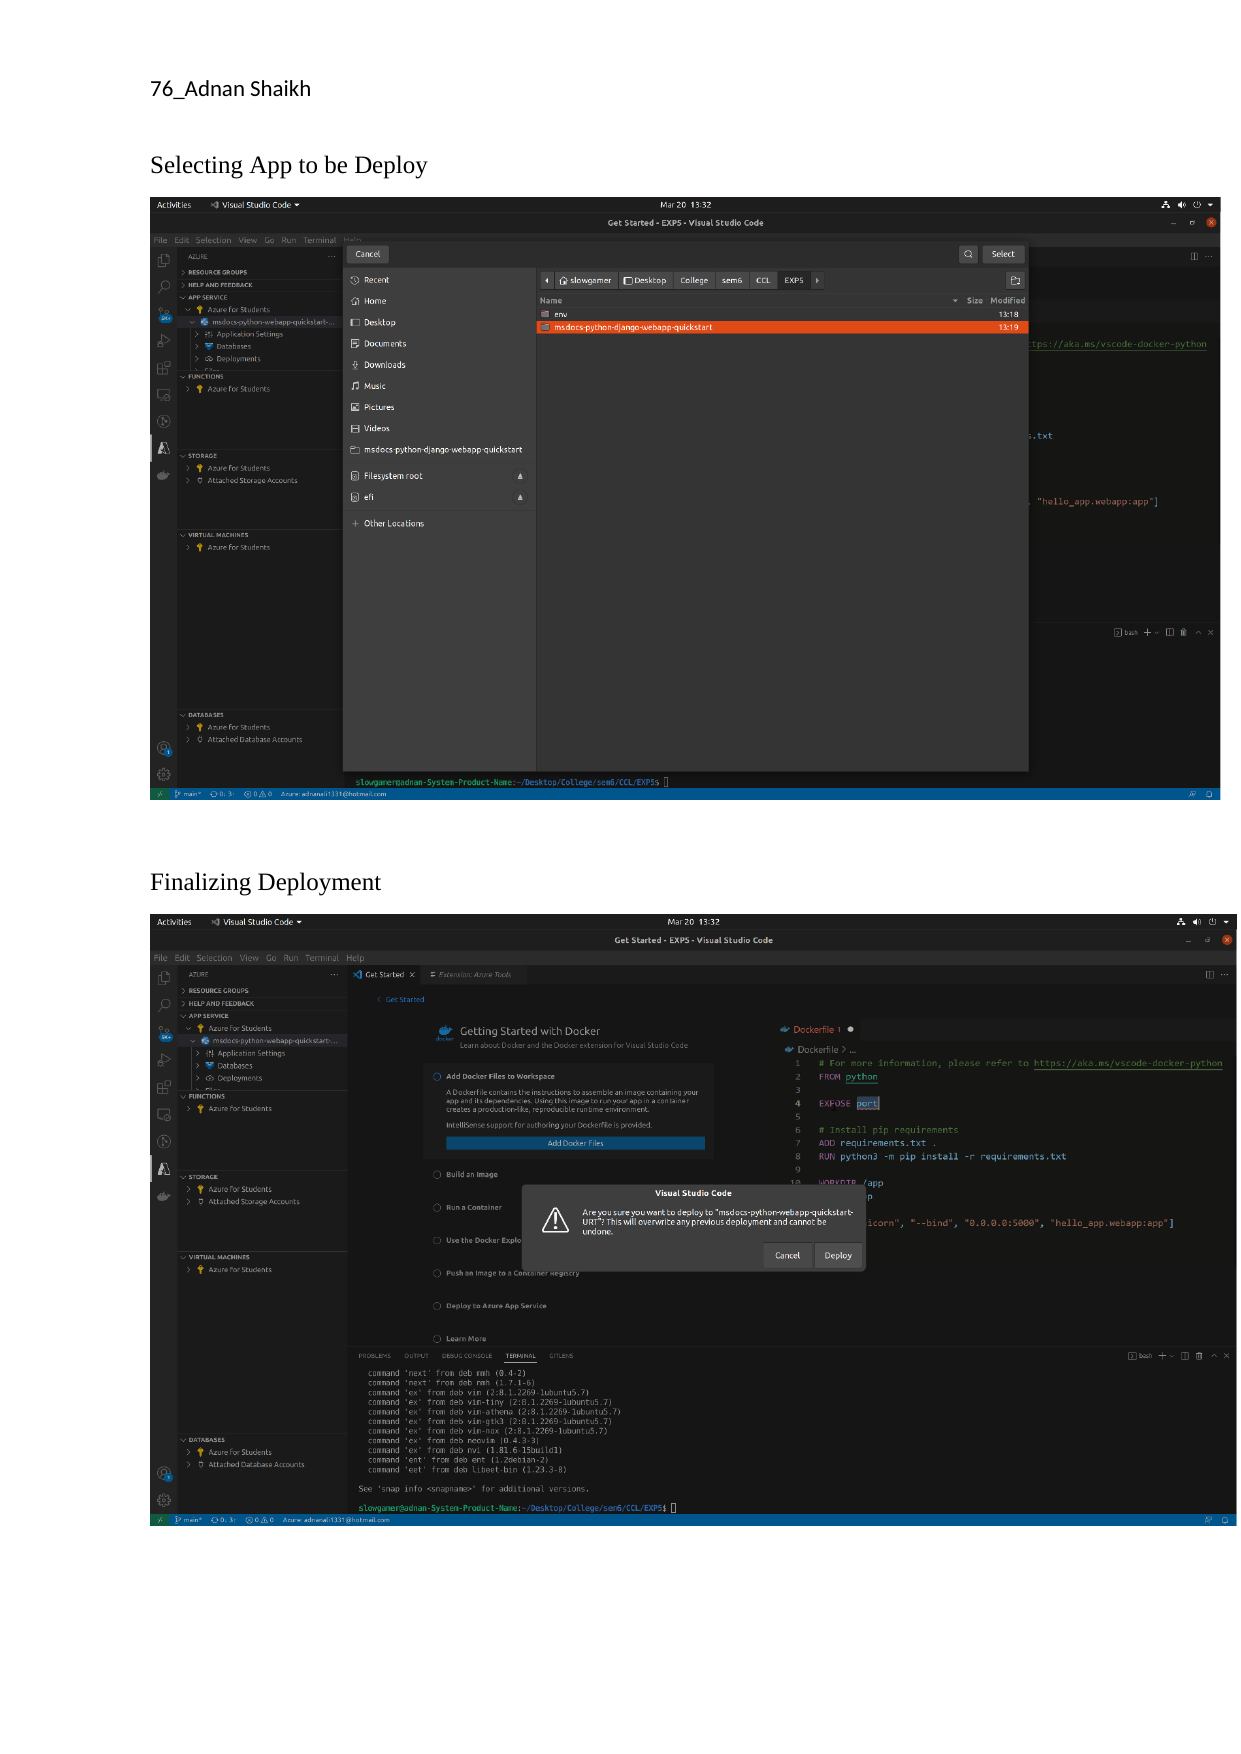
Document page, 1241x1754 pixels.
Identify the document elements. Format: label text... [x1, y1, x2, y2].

text Finalizing Deployment [150, 867, 1090, 895]
text Selecting App to be Deploy [150, 150, 1090, 179]
picture [150, 914, 1237, 1526]
picture [150, 197, 1221, 800]
